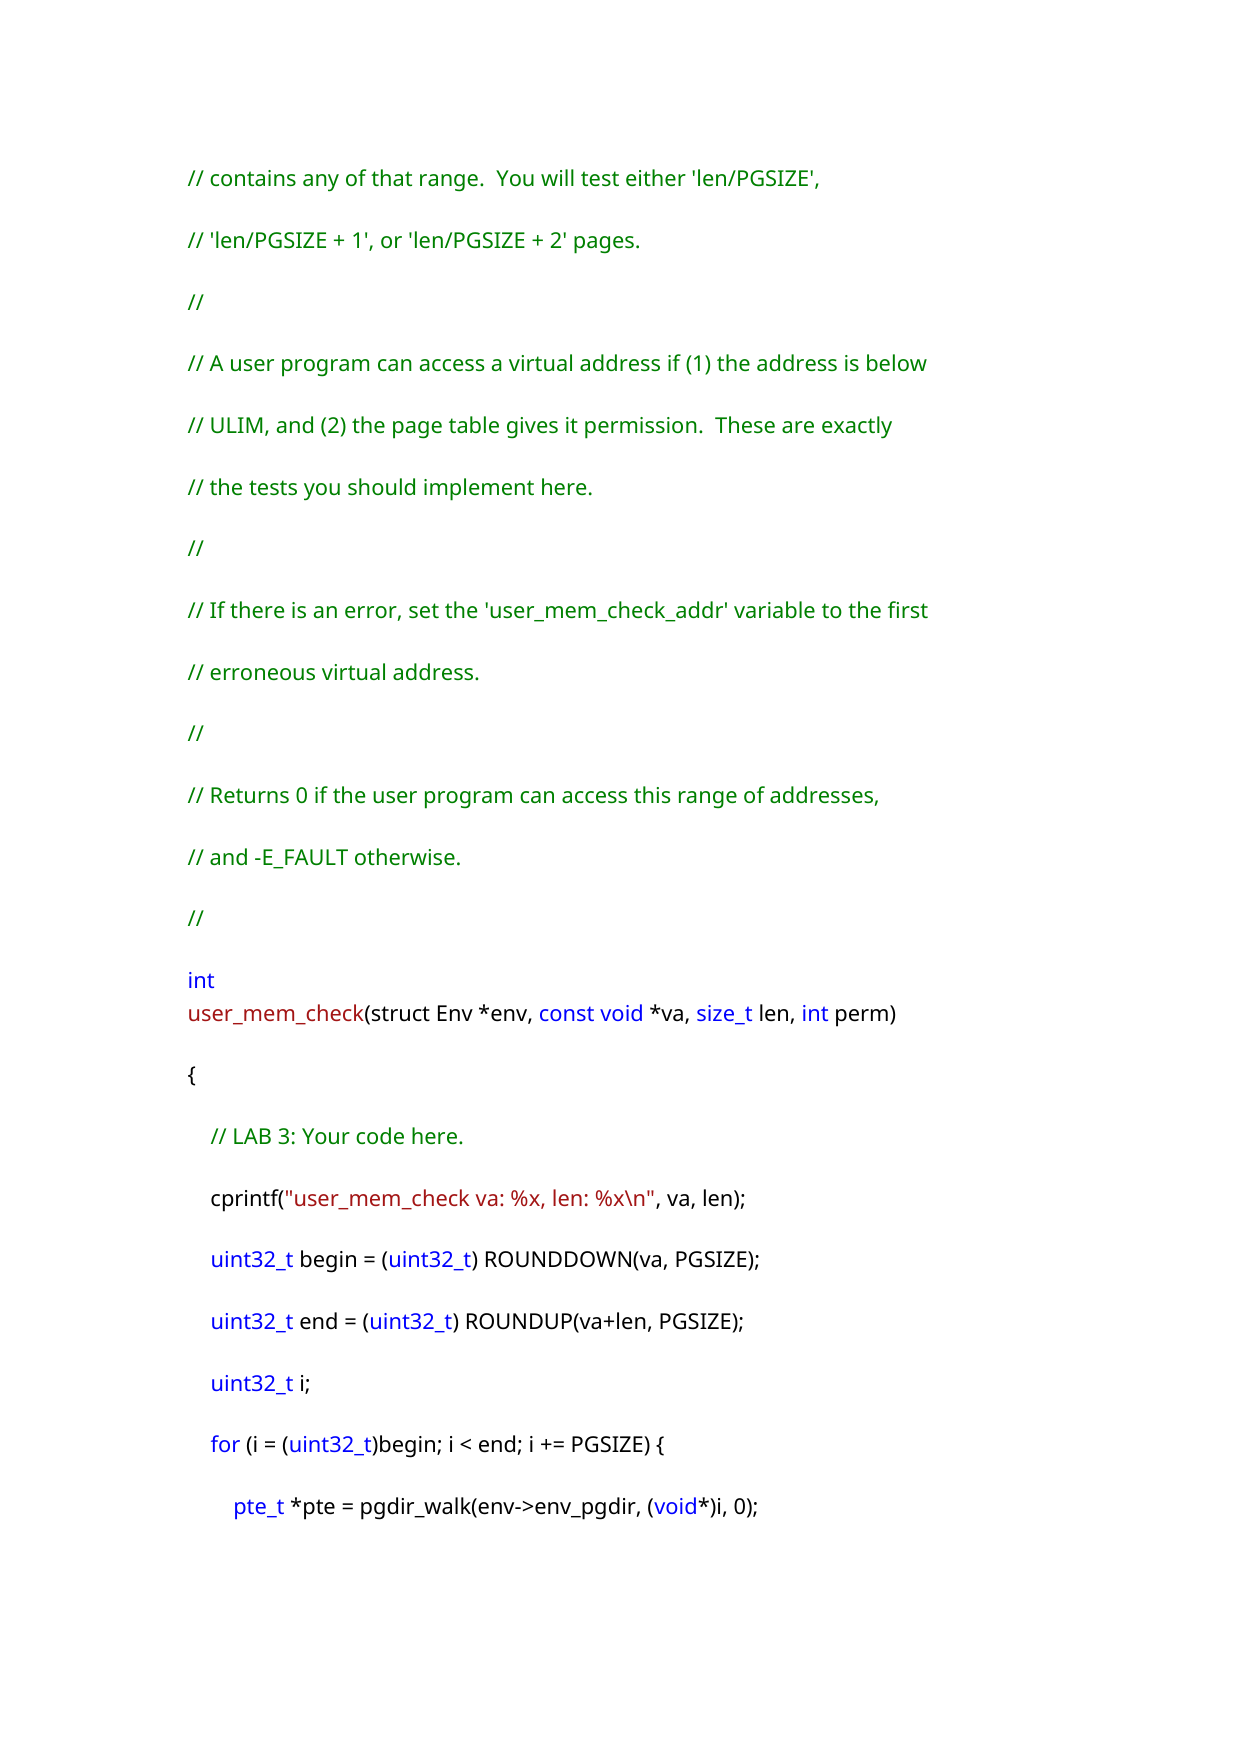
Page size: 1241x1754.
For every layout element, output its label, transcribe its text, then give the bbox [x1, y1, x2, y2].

text cprintf("user_mem_check va: %x, len: %x\n", va, len); [187, 1181, 1053, 1214]
text // If there is an error, set the 'user_mem_check_addr' variable to the first [187, 594, 1053, 626]
text // Returns 0 if the user program can access this range of addresses, [187, 779, 1053, 811]
text int [187, 964, 1053, 996]
text // erroneous virtual address. [187, 655, 1053, 688]
text // ULIM, and (2) the page table gives it permission. These are exactly [187, 409, 1053, 441]
text pte_t *pte = pgdir_walk(env->env_pgdir, (void*)i, 0); [187, 1489, 1053, 1522]
text uint32_t end = (uint32_t) ROUNDUP(va+len, PGSIZE); [187, 1304, 1053, 1337]
text // [187, 717, 1053, 749]
text // [187, 285, 1053, 318]
text // 'len/PGSIZE + 1', or 'len/PGSIZE + 2' pages. [187, 224, 1053, 256]
text // LAB 3: Your code here. [187, 1119, 1053, 1152]
text uint32_t i; [187, 1366, 1053, 1399]
text // [187, 902, 1053, 934]
text // contains any of that range. You will test either 'len/PGSIZE', [187, 162, 1053, 194]
text // the tests you should implement here. [187, 470, 1053, 503]
text // A user program can access a virtual address if (1) the address is below [187, 347, 1053, 379]
text // [187, 532, 1053, 564]
text // and -E_FAULT otherwise. [187, 840, 1053, 873]
text { [187, 1058, 1053, 1090]
text for (i = (uint32_t)begin; i < end; i += PGSIZE) { [187, 1428, 1053, 1460]
text uint32_t begin = (uint32_t) ROUNDDOWN(va, PGSIZE); [187, 1243, 1053, 1275]
text user_mem_check(struct Env *env, const void *va, size_t len, int perm) [187, 996, 1053, 1029]
